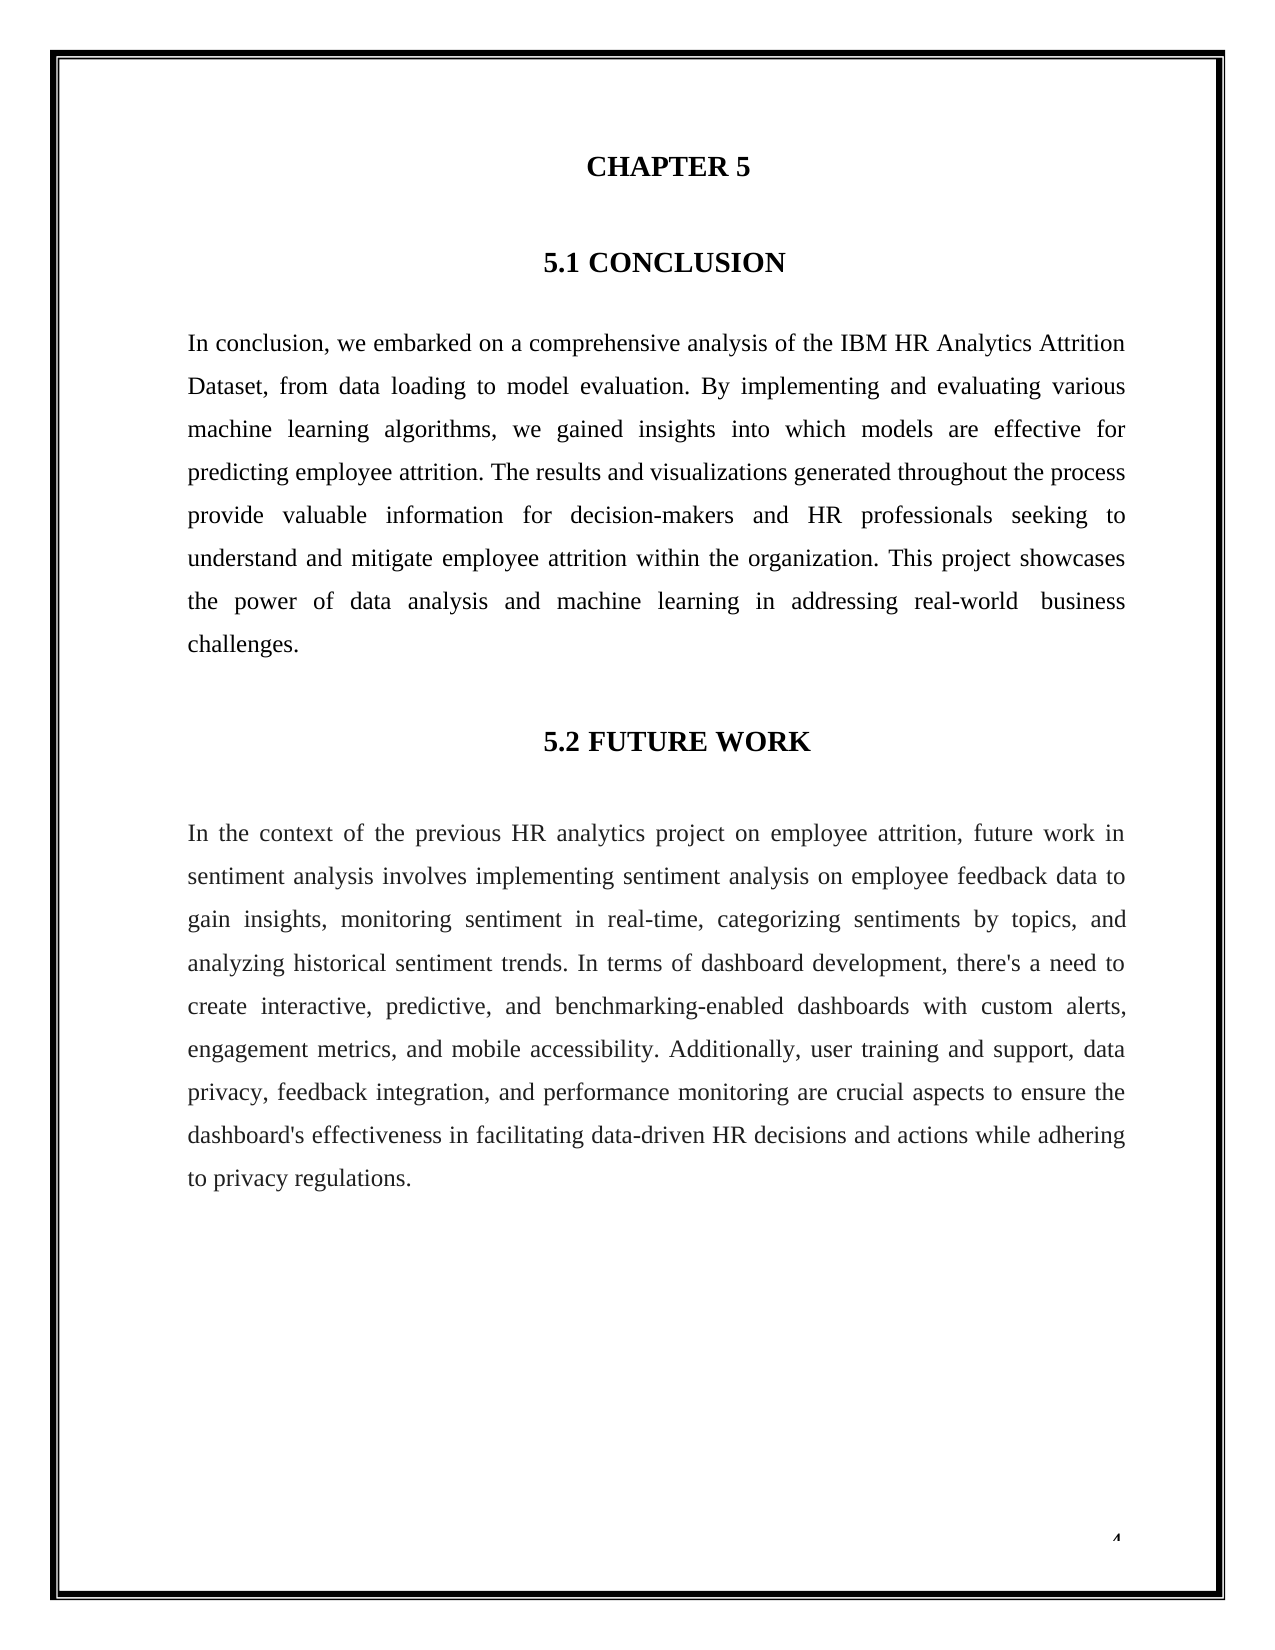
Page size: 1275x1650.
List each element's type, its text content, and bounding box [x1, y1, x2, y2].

text In conclusion, we embarked on a comprehensive analysis of the IBM HR Analytics Attrition Dataset, from data loading to model evaluation. By implementing and evaluating various machine learning algorithms, we gained insights into which models are effective for predicting employee attrition. The results and visualizations generated throughout the process provide valuable information for decision-makers and HR professionals seeking to understand and mitigate employee attrition within the organization. This project showcases the power of data analysis and machine learning in addressing real-world business challenges. [187, 328, 1126, 658]
list CONCLUSION [543, 245, 1183, 278]
subtitle FUTURE WORK [543, 724, 1183, 757]
text In the context of the previous HR analytics project on employee attrition, future work in sentiment analysis involves implementing sentiment analysis on employee feedback data to gain insights, monitoring sentiment in real-time, categorizing sentiments by topics, and analyzing historical sentiment trends. In terms of dashboard development, there's a need to create interactive, predictive, and benchmarking-enabled dashboards with custom alerts, engagement metrics, and mobile accessibility. Additionally, user training and support, data privacy, feedback integration, and performance monitoring are crucial aspects to ensure the dashboard's effectiveness in facilitating data-driven HR decisions and actions while adhering to privacy regulations. [187, 818, 1127, 1192]
subtitle CHAPTER 5 [563, 149, 773, 183]
